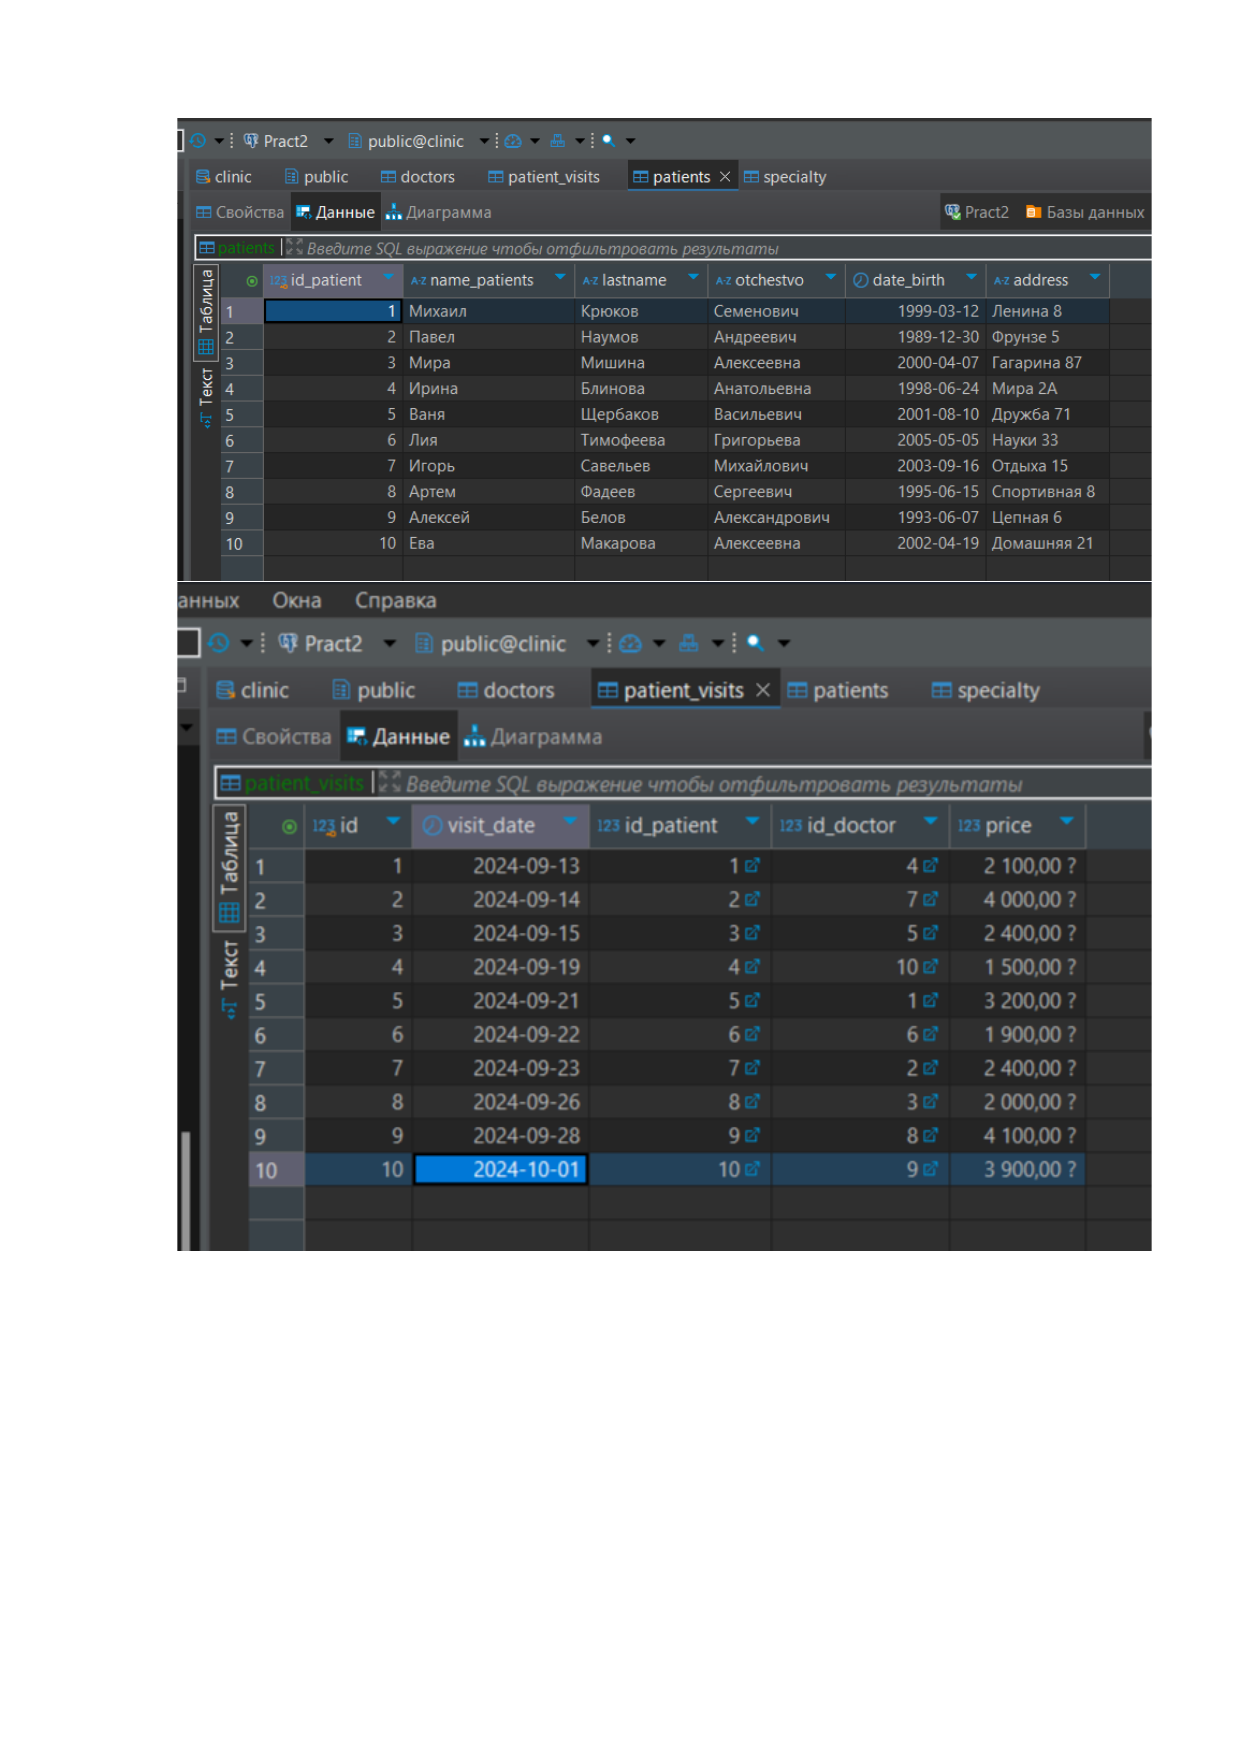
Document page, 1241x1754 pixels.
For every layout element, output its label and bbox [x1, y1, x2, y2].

picture [177, 582, 1152, 1251]
picture [177, 118, 1152, 581]
